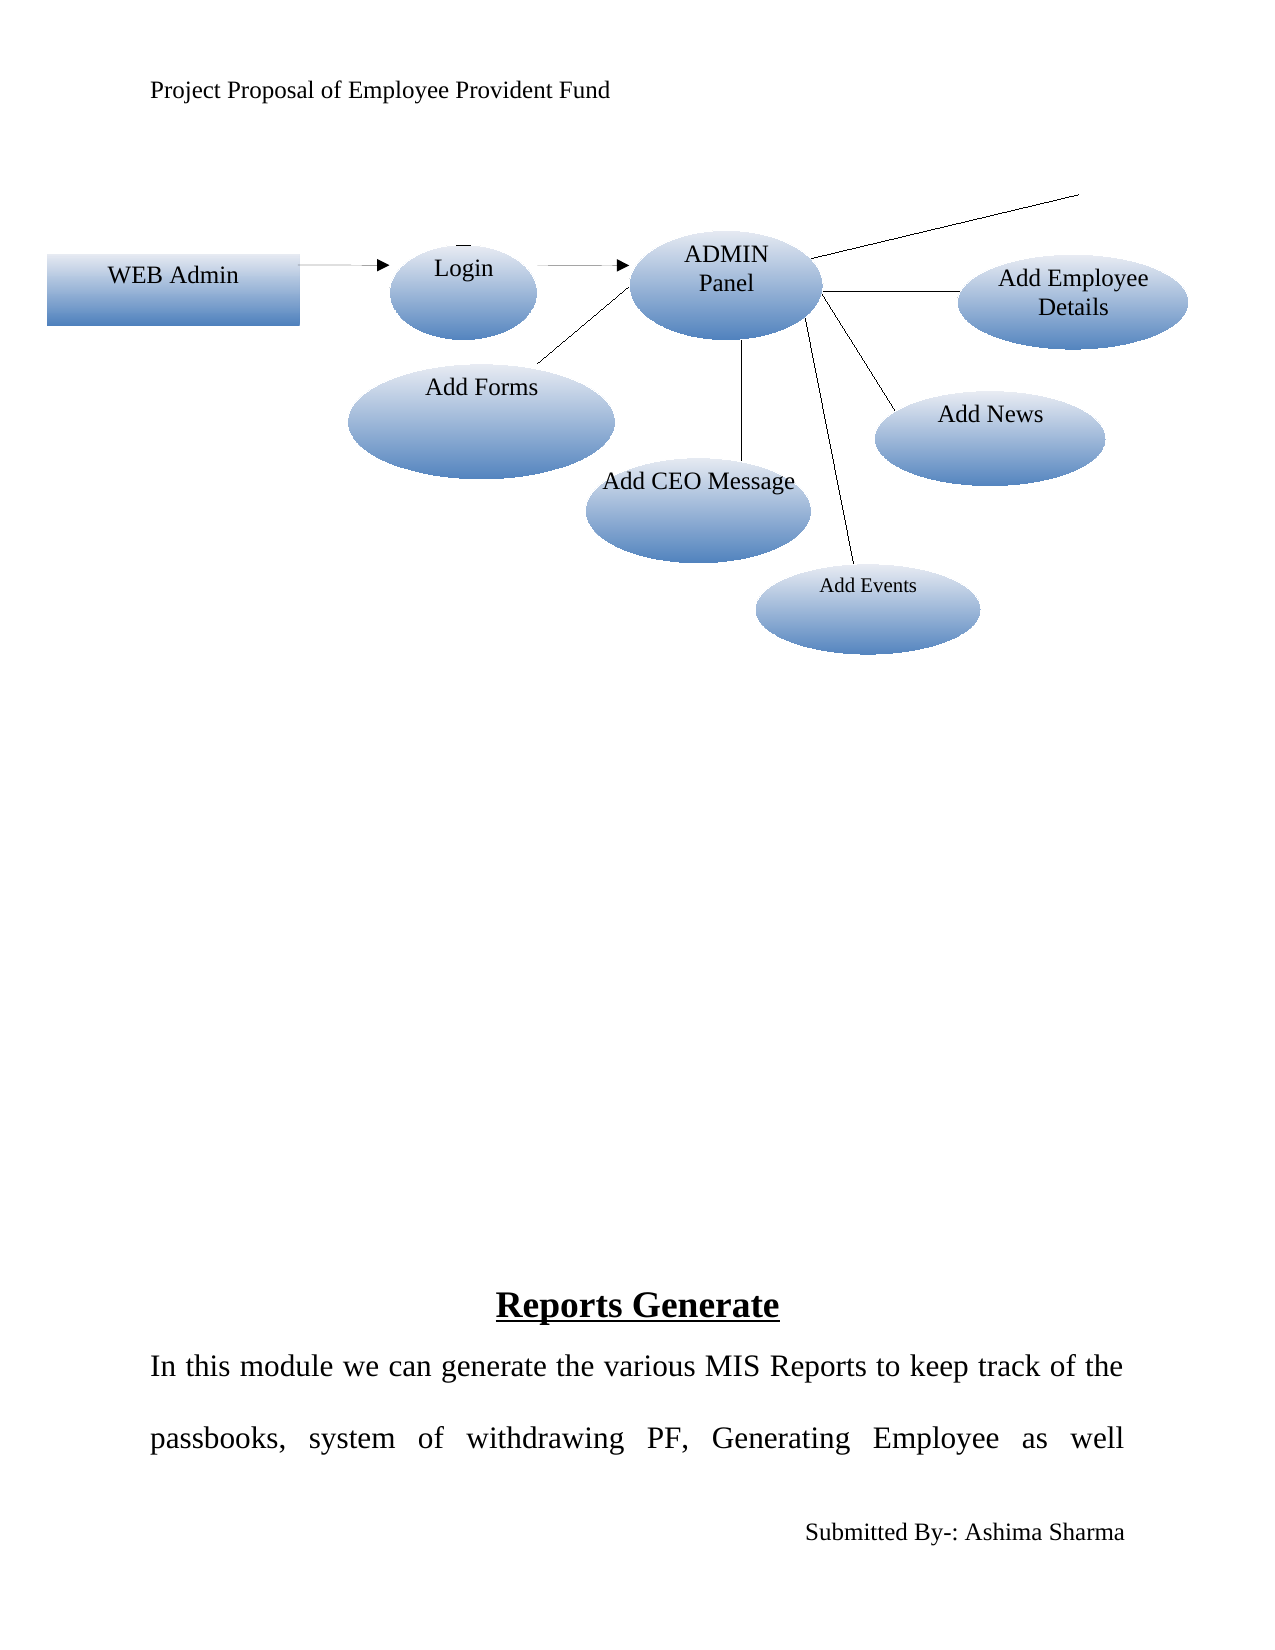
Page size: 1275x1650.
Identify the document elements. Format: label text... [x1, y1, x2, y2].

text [150, 1347, 1125, 1455]
text Reports Generate [150, 1283, 1125, 1326]
